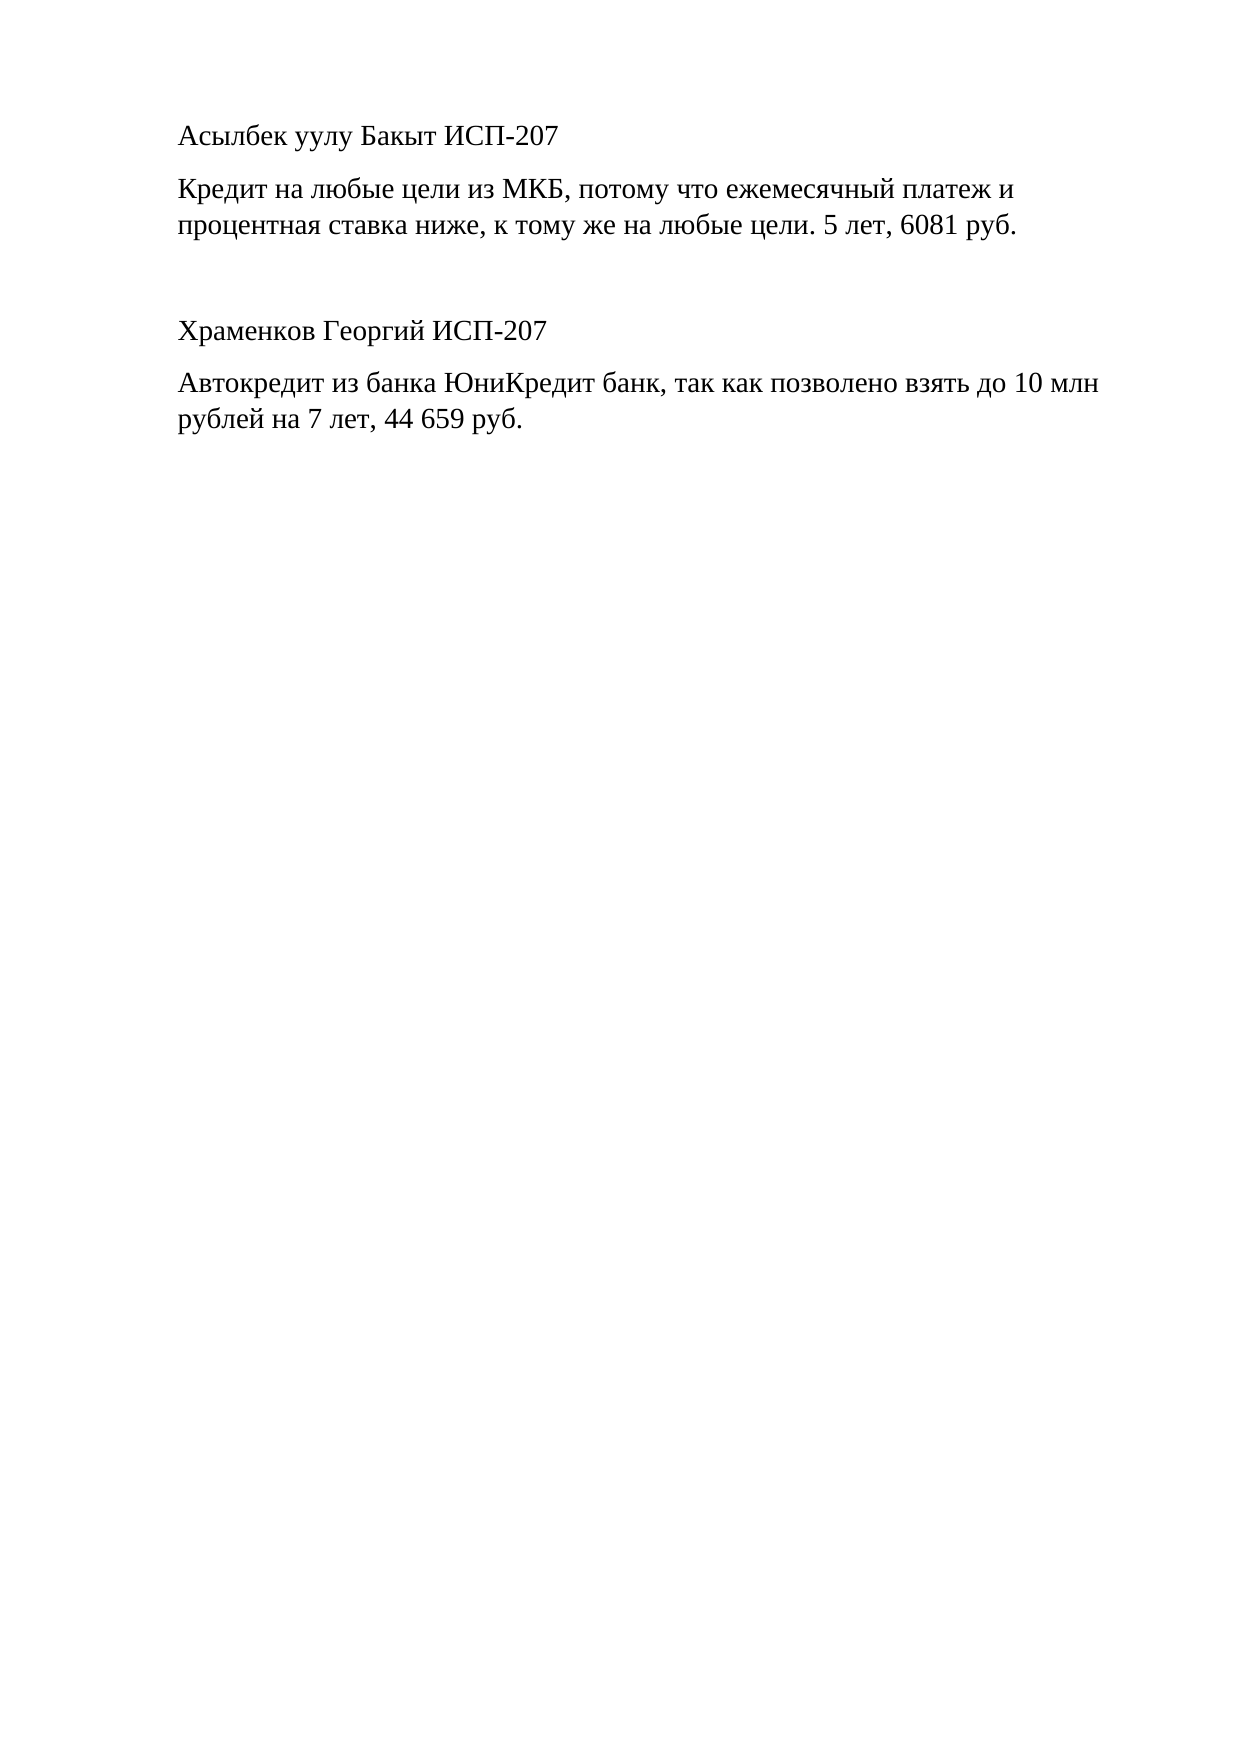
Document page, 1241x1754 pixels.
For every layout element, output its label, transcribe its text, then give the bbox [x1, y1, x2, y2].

text Храменков Георгий ИСП-207 [177, 313, 1152, 346]
text Кредит на любые цели из МКБ, потому что ежемесячный платеж и процентная ставка ниже, к тому же на любые цели. 5 лет, 6081 руб. [177, 171, 1152, 241]
text Асылбек уулу Бакыт ИСП-207 [177, 118, 1152, 152]
text Автокредит из банка ЮниКредит банк, так как позволено взять до 10 млн рублей на 7 лет, 44 659 руб. [177, 366, 1152, 435]
